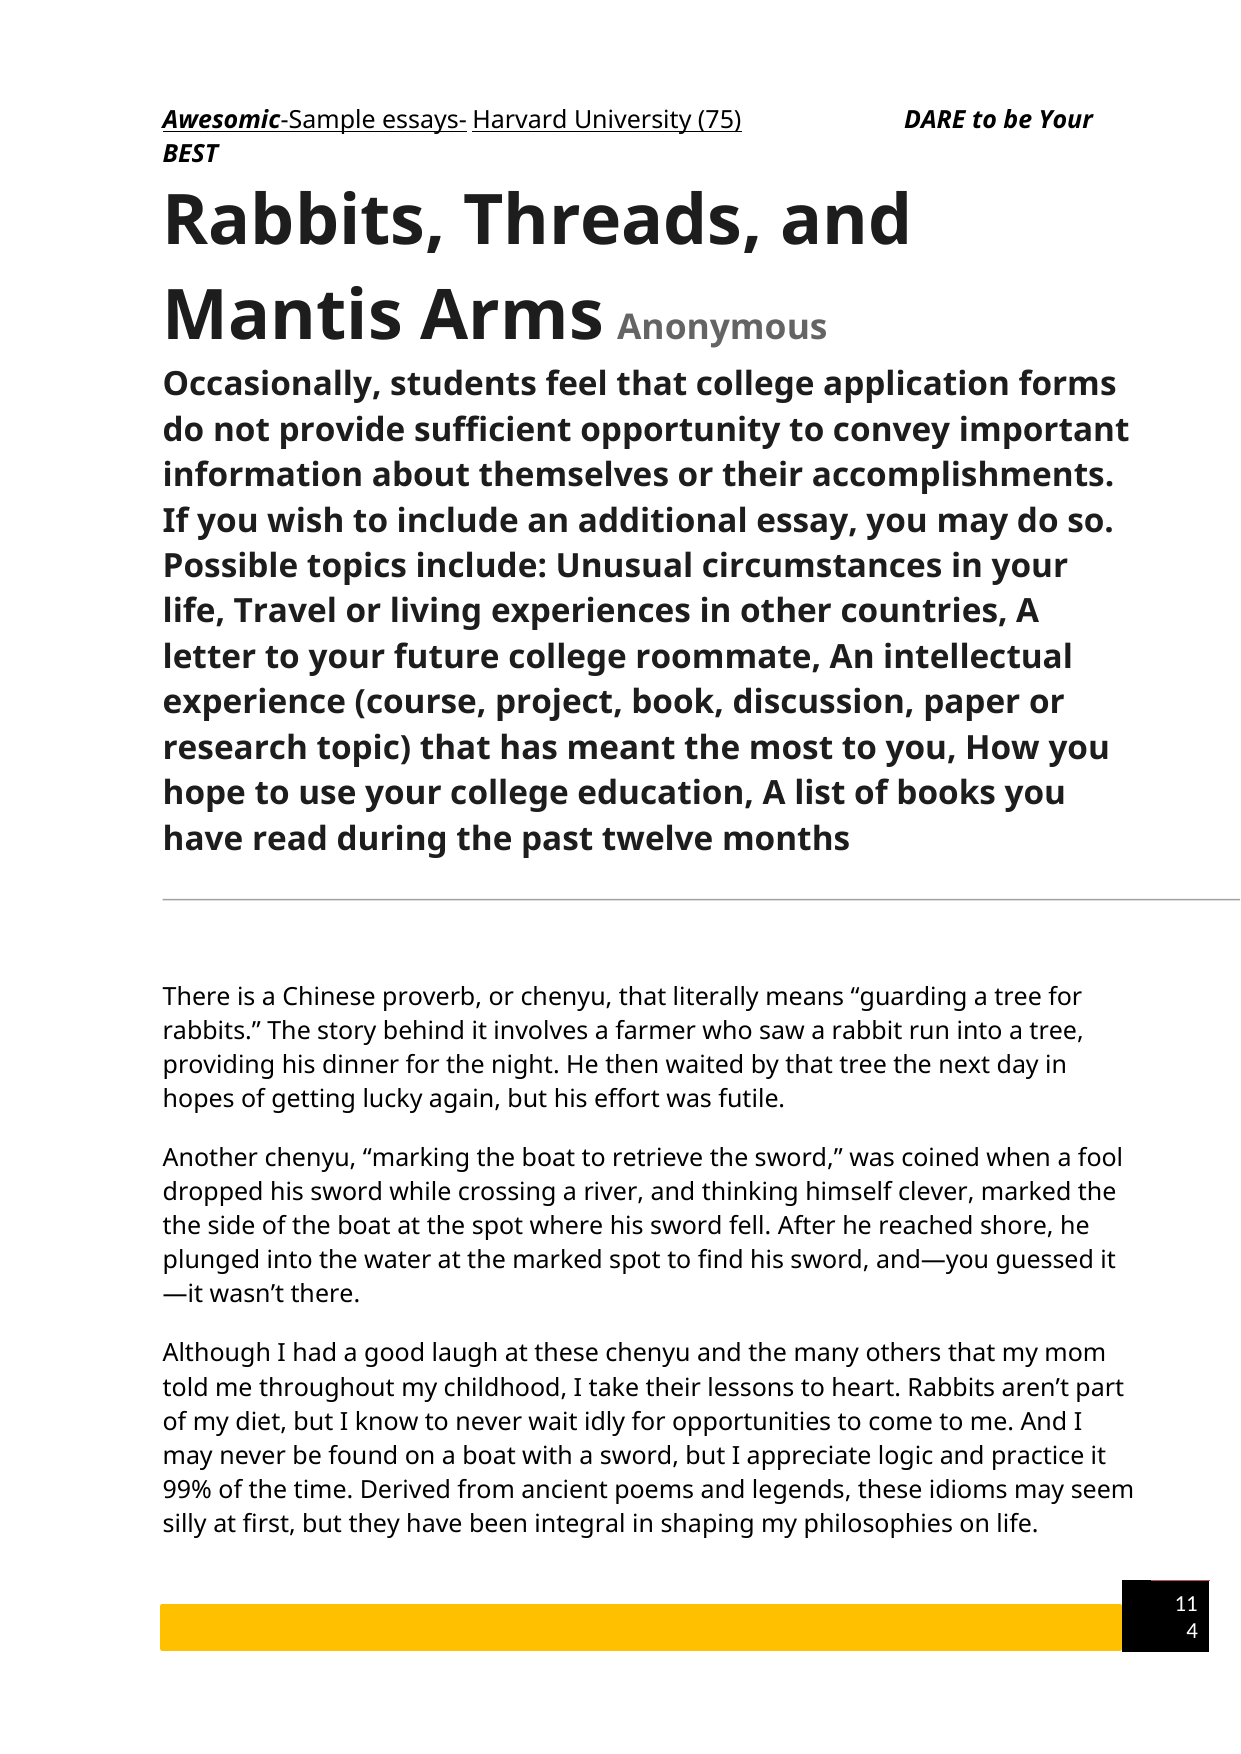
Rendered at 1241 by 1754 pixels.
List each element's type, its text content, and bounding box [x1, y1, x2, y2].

text There is a Chinese proverb, or chenyu, that literally means “guarding a tree for rabbits.” The story behind it involves a farmer who saw a rabbit run into a tree, providing his dinner for the night. He then waited by that tree the next day in hopes of getting lucky again, but his effort was futile. [162, 978, 1137, 1115]
text Occasionally, students feel that college application forms do not provide sufficient opportunity to convey important information about themselves or their accomplishments. If you wish to include an additional essay, you may do so. Possible topics include: Unusual circumstances in your life, Travel or living experiences in other countries, A letter to your future college roommate, An intellectual experience (course, project, book, discussion, paper or research topic) that has meant the most to you, How you hope to use your college education, A list of books you have read during the past twelve months [162, 360, 1137, 860]
text Another chenyu, “marking the boat to retrieve the sword,” was coined when a fool dropped his sword while crossing a river, and thinking himself clever, marked the the side of the boat at the spot where his sword fell. After he reached shore, he plunged into the water at the marked spot to find his sword, and—you guessed it—it wasn’t there. [162, 1140, 1137, 1310]
text Although I had a good laugh at these chenyu and the many others that my mom told me throughout my childhood, I take their lessons to heart. Rabbits aren’t part of my diet, but I know to never wait idly for opportunities to come to me. And I may never be found on a boat with a sword, but I appreciate logic and practice it 99% of the time. Derived from ancient poems and legends, these idioms may seem silly at first, but they have been integral in shaping my philosophies on life. [162, 1335, 1137, 1539]
text Rabbits, Threads, and Mantis Arms Anonymous [162, 170, 1137, 360]
